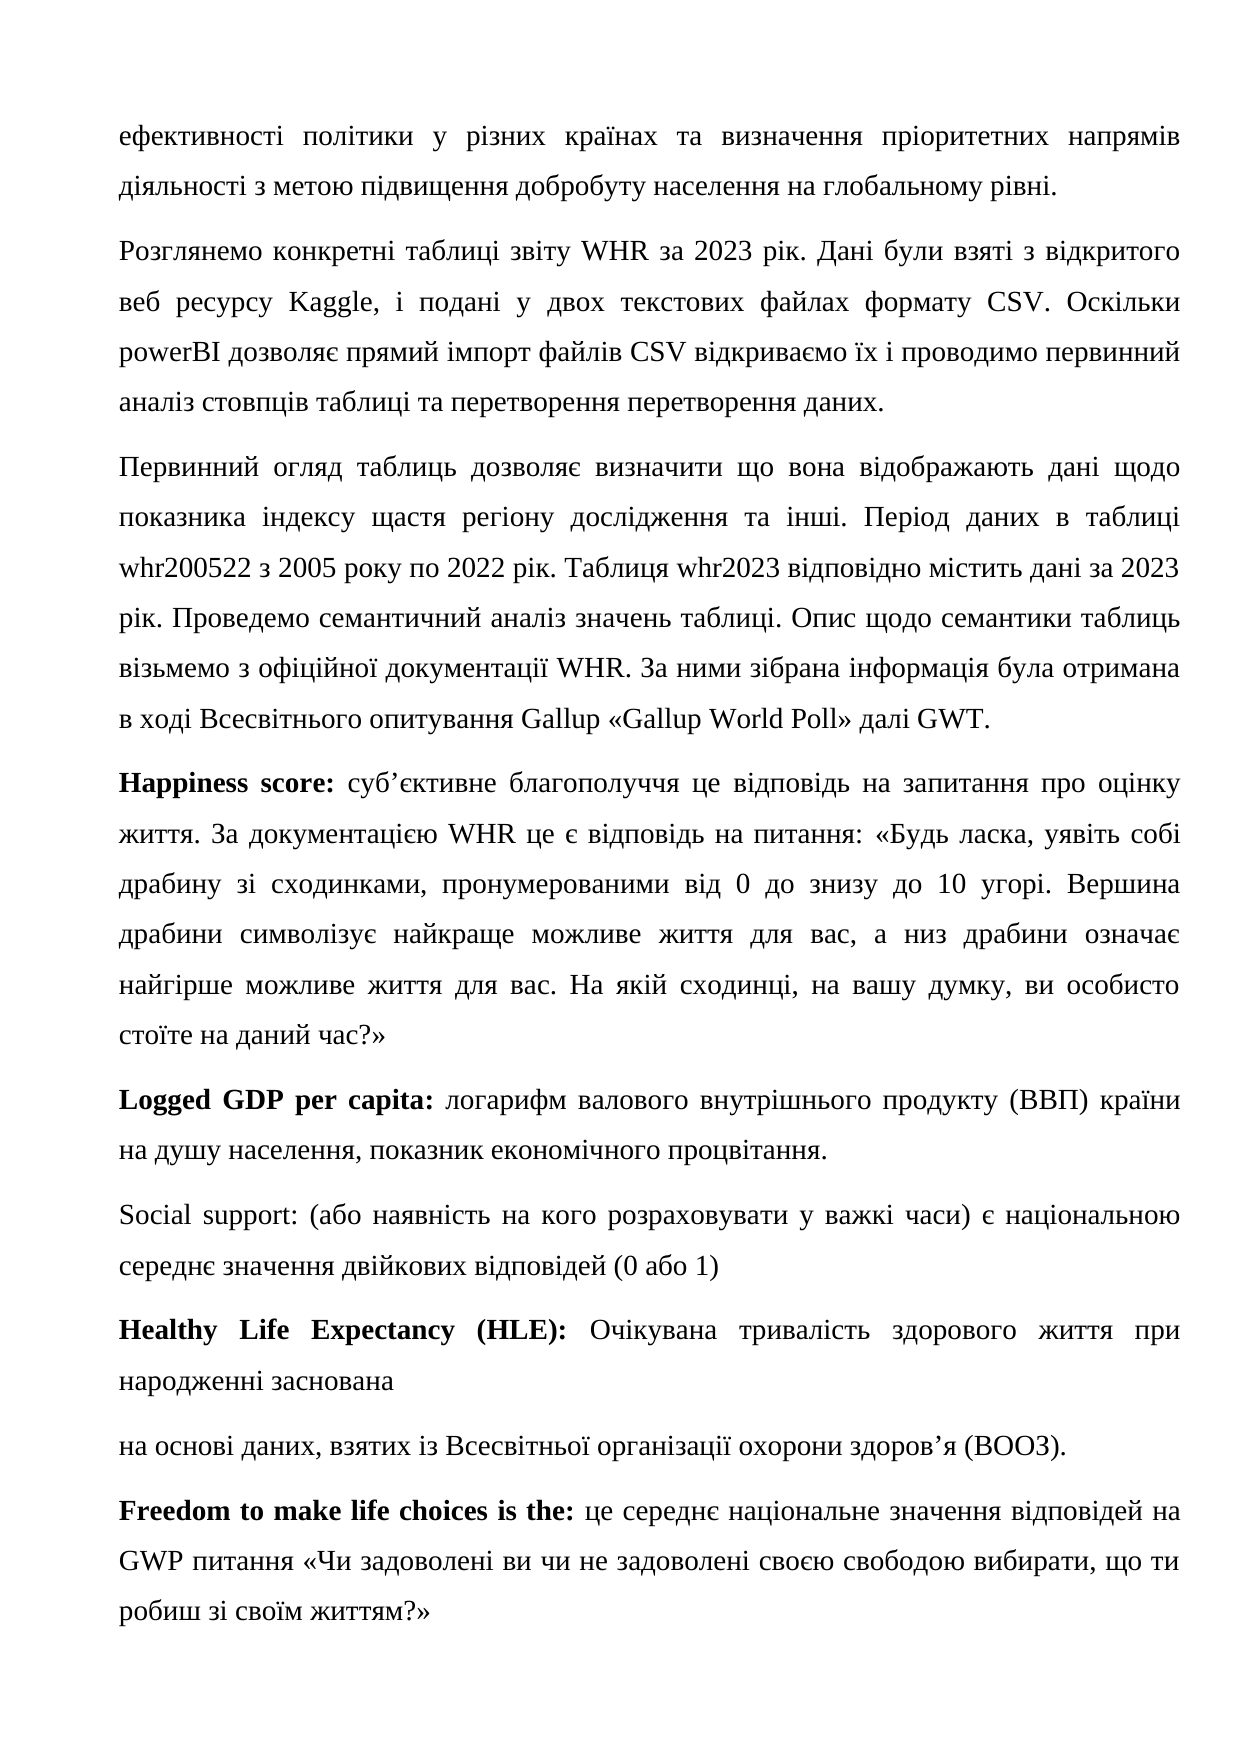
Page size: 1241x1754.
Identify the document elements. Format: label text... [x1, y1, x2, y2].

text Logged GDP per capita: логарифм валового внутрішнього продукту (ВВП) країни на душу населення, показник економічного процвітання. [119, 1082, 1181, 1166]
text Розглянемо конкретні таблиці звіту WHR за 2023 рік. Дані були взяті з відкритого веб ресурсу Kaggle, і подані у двох текстових файлах формату CSV. Оскільки powerBI дозволяє прямий імпорт файлів CSV відкриваємо їх і проводимо первинний аналіз стовпців таблиці та перетворення перетворення даних. [119, 233, 1181, 418]
text Happiness score: суб’єктивне благополуччя це відповідь на запитання про оцінку життя. За документацією WHR це є відповідь на питання: «Будь ласка, уявіть собі драбину зі сходинками, пронумерованими від 0 до знизу до 10 угорі. Вершина драбини символізує найкраще можливе життя для вас, а низ драбини означає найгірше можливе життя для вас. На якій сходинці, на вашу думку, ви особисто стоїте на даний час?» [119, 766, 1181, 1051]
text на основі даних, взятих із Всесвітньої організації охорони здоров’я (ВООЗ). [119, 1428, 1181, 1461]
text Healthy Life Expectancy (HLE): Очікувана тривалість здорового життя при народженні заснована [119, 1312, 1181, 1396]
text Первинний огляд таблиць дозволяє визначити що вона відображають дані щодо показника індексу щастя регіону дослідження та інші. Період даних в таблиці whr200522 з 2005 року по 2022 рік. Таблиця whr2023 відповідно містить дані за 2023 рік. Проведемо семантичний аналіз значень таблиці. Опис щодо семантики таблиць візьмемо з офіційної документації WHR. За ними зібрана інформація була отримана в ході Всесвітнього опитування Gallup «Gallup World Poll» далі GWT. [119, 449, 1181, 734]
text Freedom to make life choices is the: це середнє національне значення відповідей на GWP питання «Чи задоволені ви чи не задоволені своєю свободою вибирати, що ти робиш зі своїм життям?» [119, 1493, 1181, 1627]
text Social support: (або наявність на кого розраховувати у важкі часи) є національною середнє значення двійкових відповідей (0 або 1) [119, 1197, 1181, 1281]
